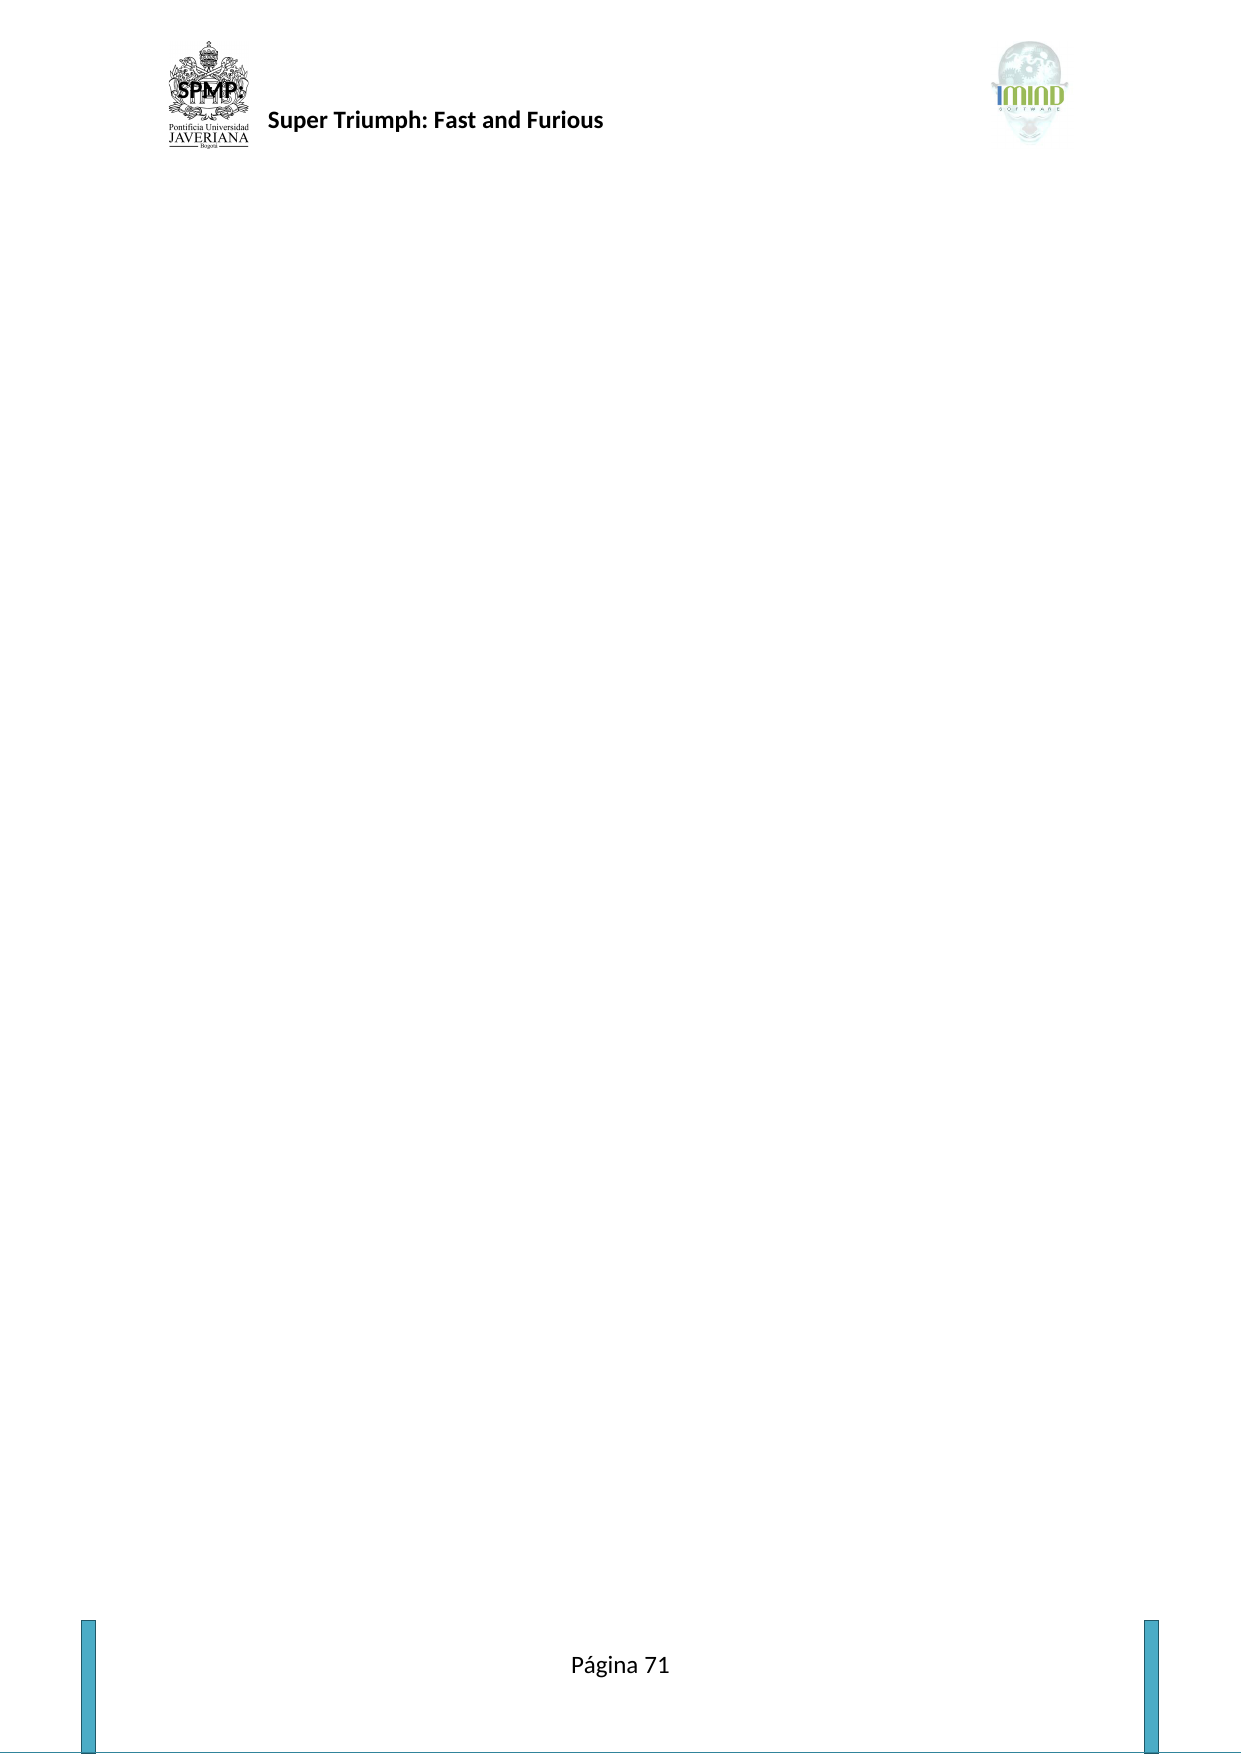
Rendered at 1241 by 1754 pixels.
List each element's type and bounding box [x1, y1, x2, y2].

picture [990, 41, 1075, 149]
picture [168, 41, 249, 149]
